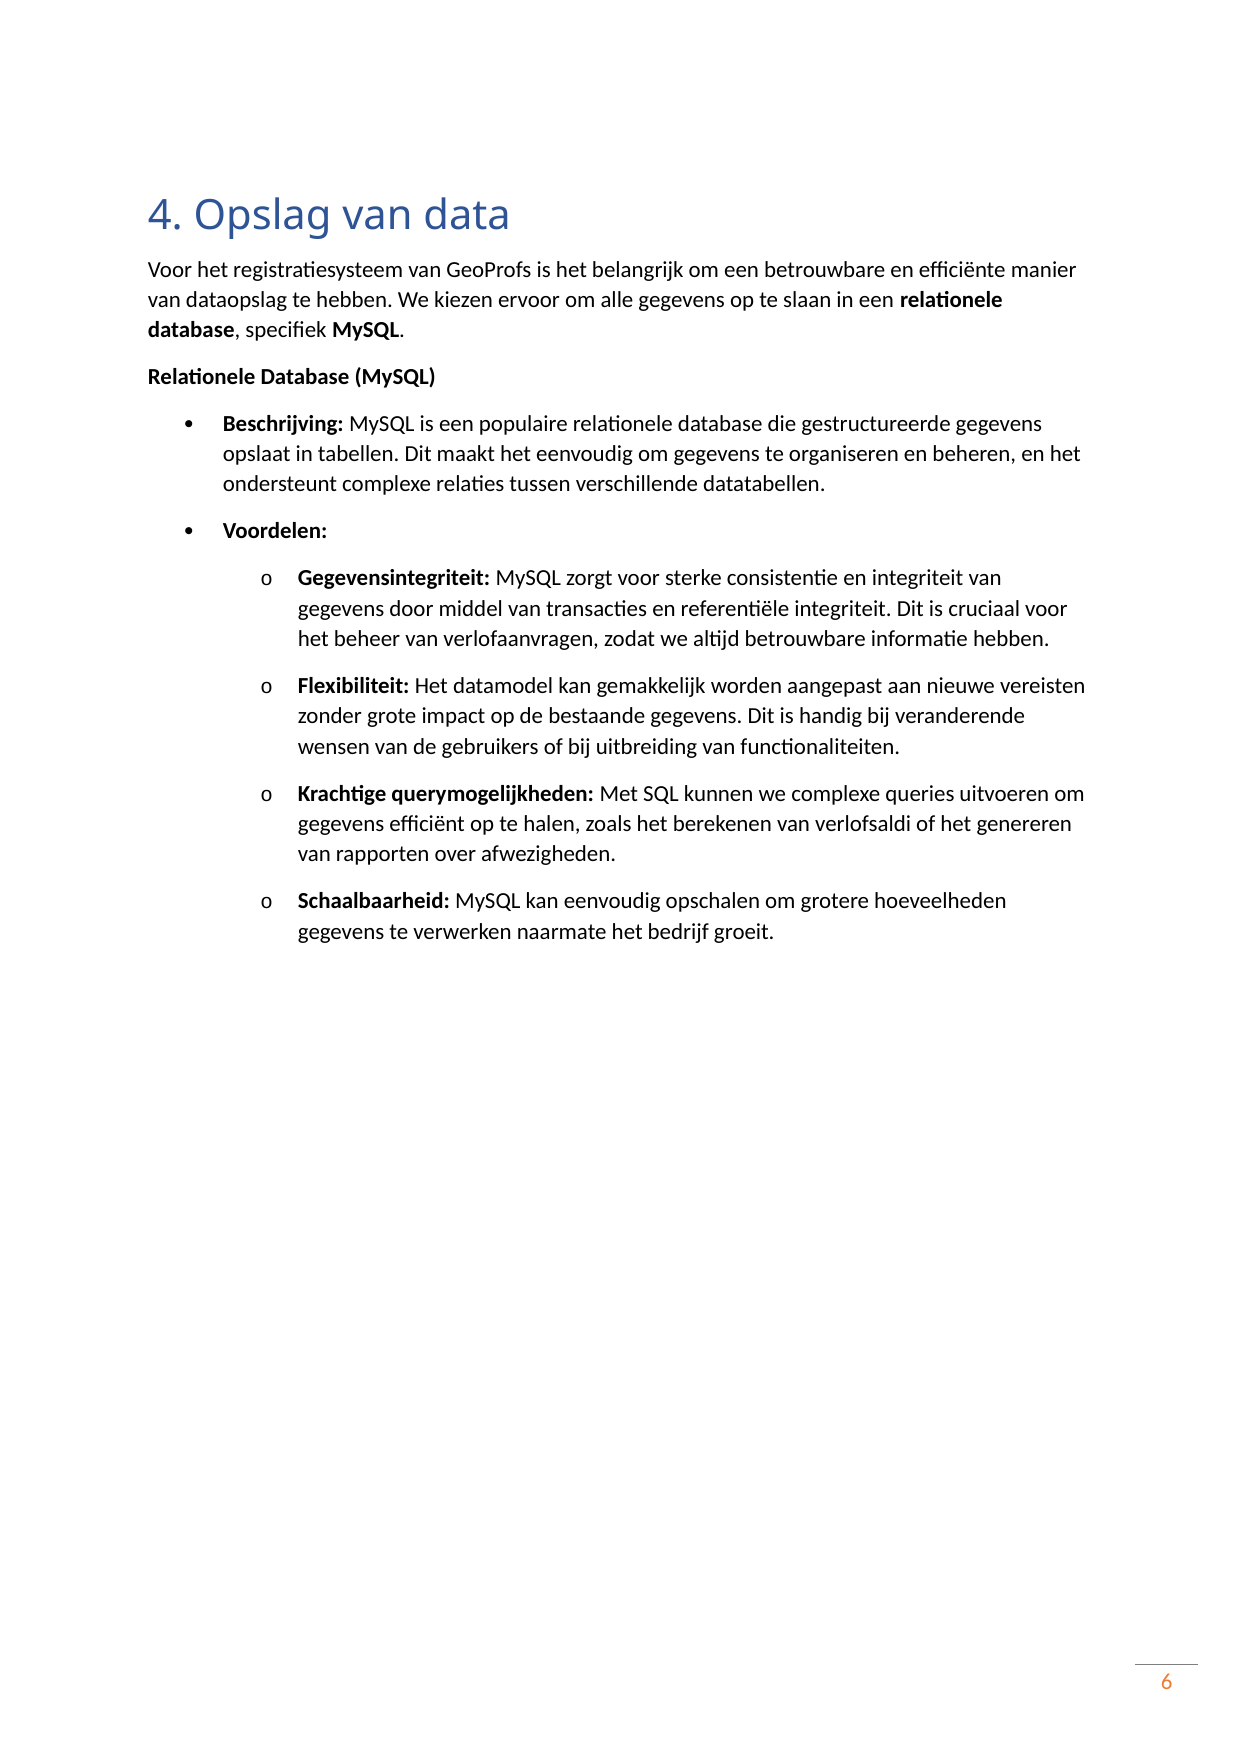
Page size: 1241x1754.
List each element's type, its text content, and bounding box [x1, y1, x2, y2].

list Schaalbaarheid: MySQL kan eenvoudig opschalen om grotere hoeveelheden gegevens te verwerken naarmate het bedrijf groeit. [260, 886, 1093, 945]
subtitle 4. Opslag van data [148, 185, 1093, 242]
text Relationele Database (MySQL) [148, 362, 1093, 390]
list Flexibiliteit: Het datamodel kan gemakkelijk worden aangepast aan nieuwe vereisten zonder grote impact op de bestaande gegevens. Dit is handig bij veranderende wensen van de gebruikers of bij uitbreiding van functionaliteiten. [260, 671, 1093, 760]
list Voordelen: [185, 516, 1093, 544]
list Beschrijving: MySQL is een populaire relationele database die gestructureerde gegevens opslaat in tabellen. Dit maakt het eenvoudig om gegevens te organiseren en beheren, en het ondersteunt complexe relaties tussen verschillende datatabellen. [185, 409, 1093, 497]
list Gegevensintegriteit: MySQL zorgt voor sterke consistentie en integriteit van gegevens door middel van transacties en referentiële integriteit. Dit is cruciaal voor het beheer van verlofaanvragen, zodat we altijd betrouwbare informatie hebben. [260, 563, 1093, 652]
text Voor het registratiesysteem van GeoProfs is het belangrijk om een betrouwbare en efficiënte manier van dataopslag te hebben. We kiezen ervoor om alle gegevens op te slaan in een relationele database, specifiek MySQL. [148, 255, 1093, 343]
list Krachtige querymogelijkheden: Met SQL kunnen we complexe queries uitvoeren om gegevens efficiënt op te halen, zoals het berekenen van verlofsaldi of het genereren van rapporten over afwezigheden. [260, 779, 1093, 868]
